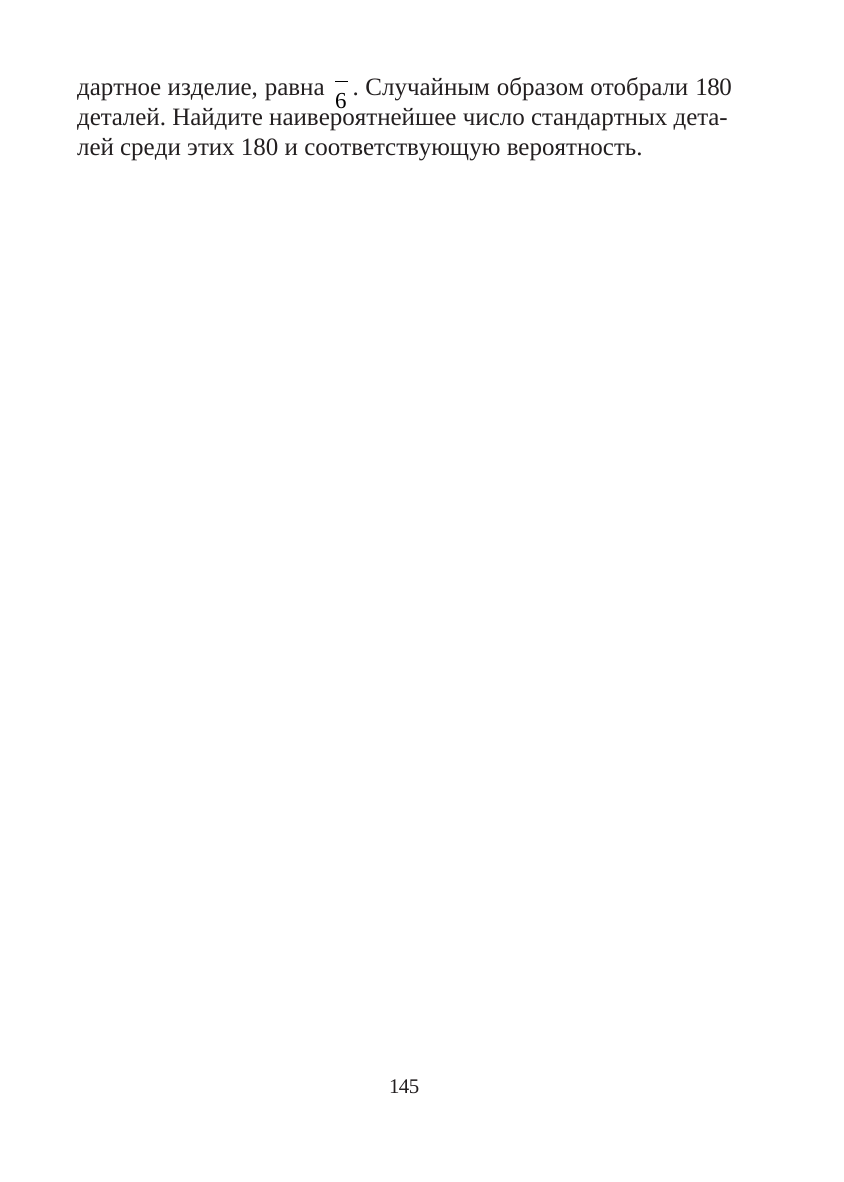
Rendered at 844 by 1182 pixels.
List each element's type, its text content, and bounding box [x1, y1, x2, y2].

text дартное изделие, равна 6 . Случайным образом отобрали 180 [77, 67, 779, 102]
text деталей. Найдите наивероятнейшее число стандартных дета- лей среди этих 180 и соответствующую вероятность. [77, 102, 732, 161]
